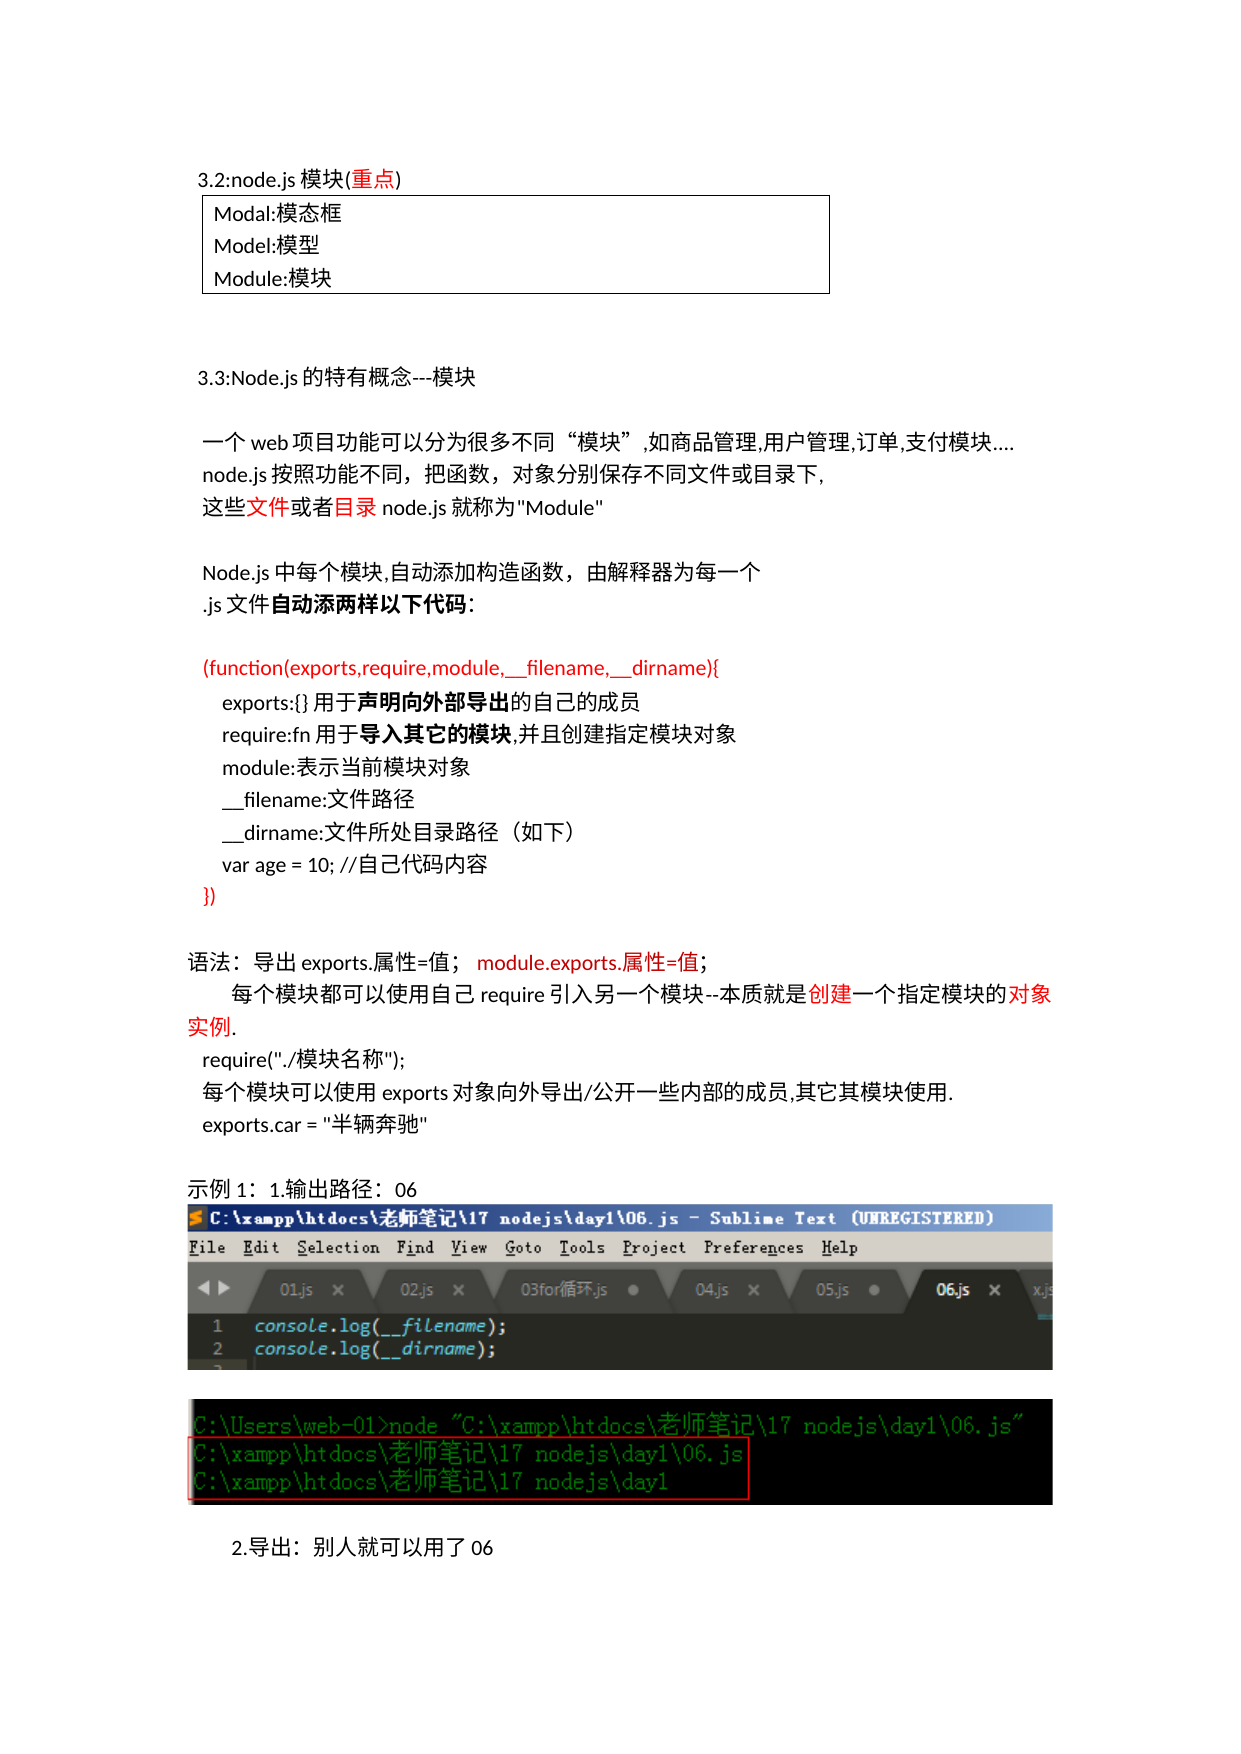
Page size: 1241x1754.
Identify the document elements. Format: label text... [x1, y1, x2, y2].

text .js文件自动添两样以下代码： [187, 587, 1053, 619]
picture [187, 1399, 1053, 1505]
text __dirname:文件所处目录路径（如下） [187, 814, 1053, 847]
text 3.3:Node.js的特有概念---模块 [187, 327, 1053, 392]
text require("./模块名称"); [187, 1042, 1053, 1074]
text 每个模块都可以使用自己require引入另一个模块--本质就是创建一个指定模块的对象实例. [187, 977, 1053, 1042]
text }) [187, 879, 1053, 912]
text (function(exports,require,module,__filename,__dirname){ [187, 652, 1053, 684]
table_header Modal:模态框 Model:模型 Module:模块 [203, 196, 829, 293]
text 3.2:node.js 模块(重点) [187, 162, 1053, 194]
text module:表示当前模块对象 [187, 749, 1053, 782]
text 2.导出：别人就可以用了06 [187, 1529, 1053, 1562]
text __filename:文件路径 [187, 782, 1053, 814]
text 语法：导出exports.属性=值； module.exports.属性=值； [187, 944, 1053, 977]
text exports:{} 用于声明向外部导出的自己的成员 [187, 684, 1053, 717]
text 示例1：1.输出路径：06 [187, 1172, 1053, 1204]
text Node.js中每个模块,自动添加构造函数，由解释器为每一个 [187, 554, 1053, 587]
picture [187, 1204, 1053, 1370]
text exports.car = "半辆奔驰" [187, 1107, 1053, 1139]
text var age = 10; //自己代码内容 [187, 847, 1053, 879]
text 这些文件或者目录node.js就称为"Module" [187, 489, 1053, 522]
text 一个web项目功能可以分为很多不同“模块”,如商品管理,用户管理,订单,支付模块.... [187, 424, 1053, 457]
text node.js按照功能不同，把函数，对象分别保存不同文件或目录下, [187, 457, 1053, 489]
text 每个模块可以使用exports对象向外导出/公开一些内部的成员,其它其模块使用. [187, 1074, 1053, 1107]
text require:fn 用于导入其它的模块,并且创建指定模块对象 [187, 717, 1053, 749]
